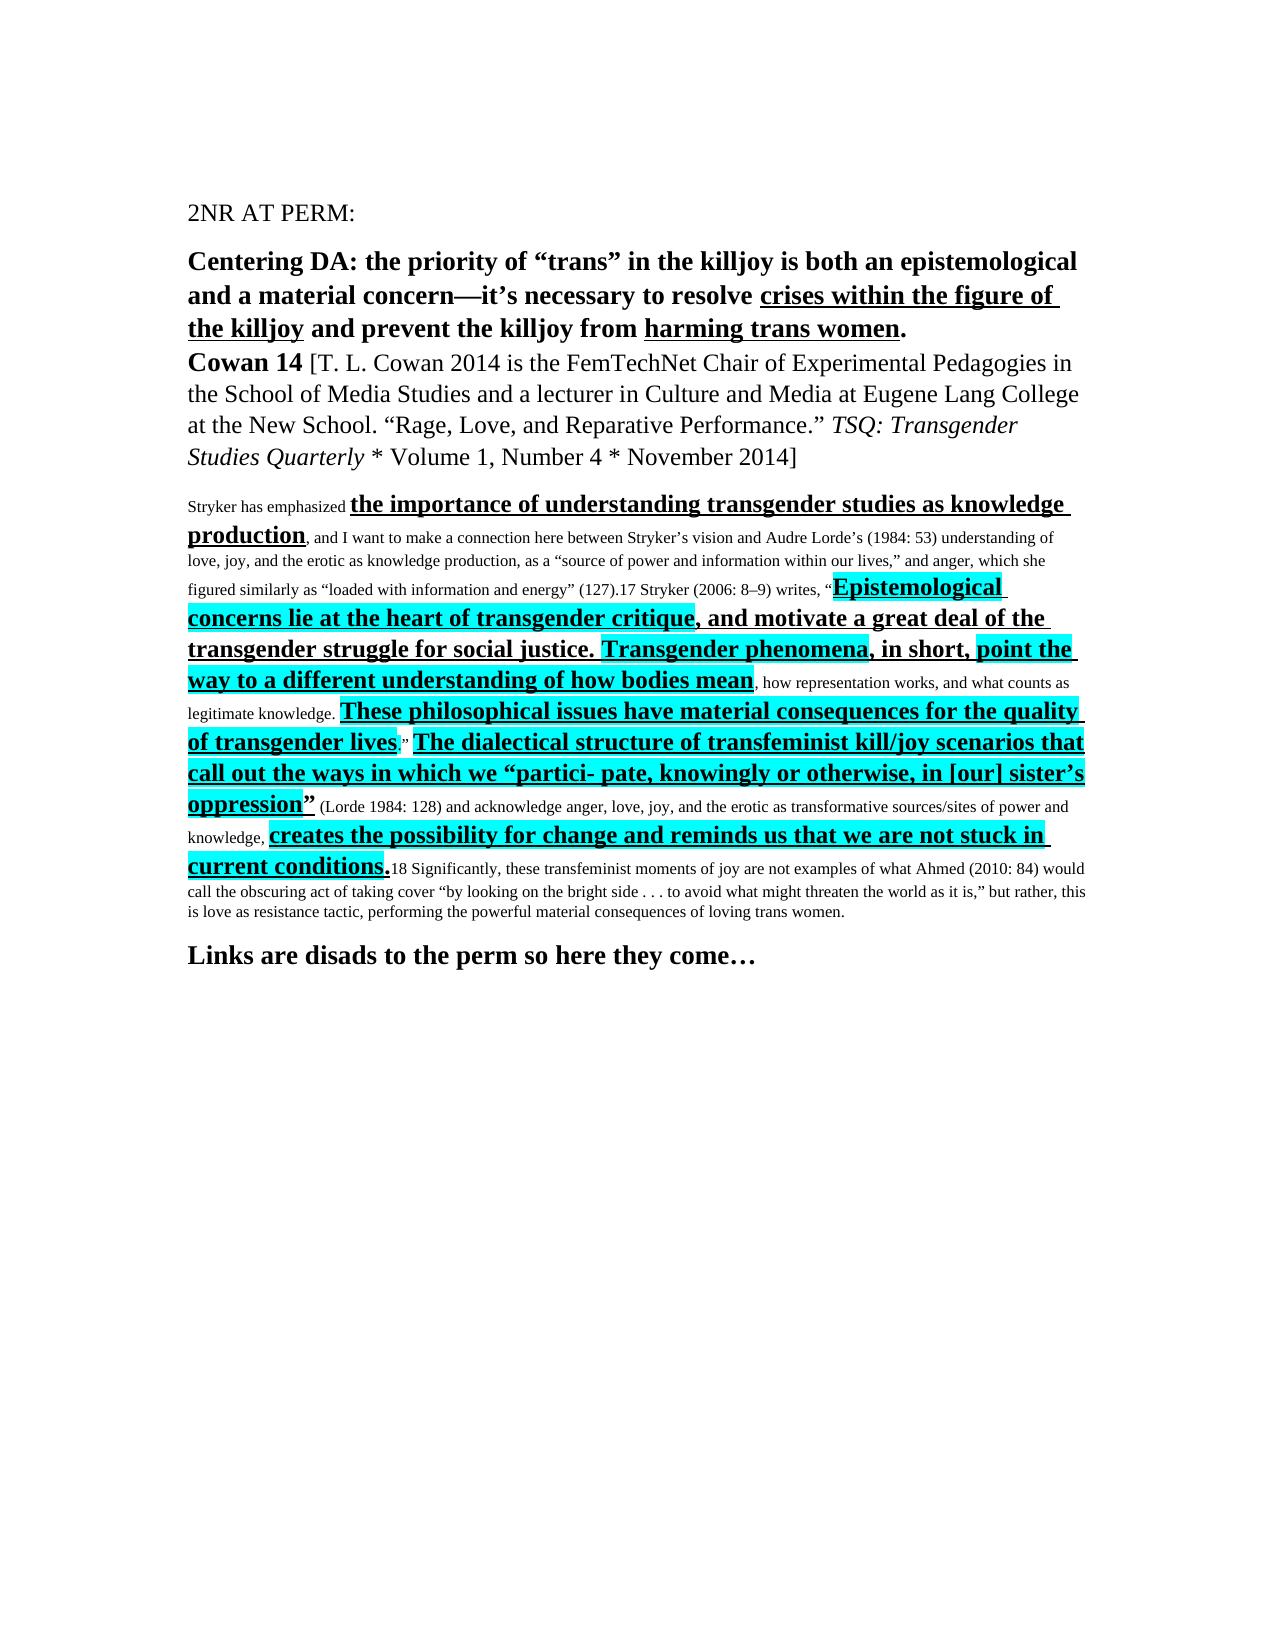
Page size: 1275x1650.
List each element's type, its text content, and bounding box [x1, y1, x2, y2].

text Stryker has emphasized the importance of understanding transgender studies as knowledge production, and I want to make a connection here between Stryker’s vision and Audre Lorde’s (1984: 53) understanding of love, joy, and the erotic as knowledge production, as a “source of power and information within our lives,” and anger, which she figured similarly as “loaded with information and energy” (127).17 Stryker (2006: 8–9) writes, “Epistemological concerns lie at the heart of transgender critique, and motivate a great deal of the transgender struggle for social justice. Transgender phenomena, in short, point the way to a different understanding of how bodies mean, how representation works, and what counts as legitimate knowledge. These philosophical issues have material consequences for the quality of transgender lives.” The dialectical structure of transfeminist kill/joy scenarios that call out the ways in which we “partici- pate, knowingly or otherwise, in [our] sister’s oppression” (Lorde 1984: 128) and acknowledge anger, love, joy, and the erotic as transformative sources/sites of power and knowledge, creates the possibility for change and reminds us that we are not stuck in current conditions.18 Significantly, these transfeminist moments of joy are not examples of what Ahmed (2010: 84) would call the obscuring act of taking cover “by looking on the bright side . . . to avoid what might threaten the world as it is,” but rather, this is love as resistance tactic, performing the powerful material consequences of loving trans women. [187, 489, 1087, 921]
subtitle Centering DA: the priority of “trans” in the killjoy is both an epistemological and a material concern—it’s necessary to resolve crises within the figure of the killjoy and prevent the killjoy from harming trans women. [187, 245, 1087, 344]
subtitle Links are disads to the perm so here they come… [187, 939, 1087, 971]
text Cowan 14 [T. L. Cowan 2014 is the FemTechNet Chair of Experimental Pedagogies in the School of Media Studies and a lecturer in Culture and Media at Eugene Lang College at the New School. “Rage, Love, and Reparative Performance.” TSQ: Transgender Studies Quarterly * Volume 1, Number 4 * November 2014] [187, 346, 1087, 470]
text 2NR AT PERM: [187, 198, 1087, 226]
